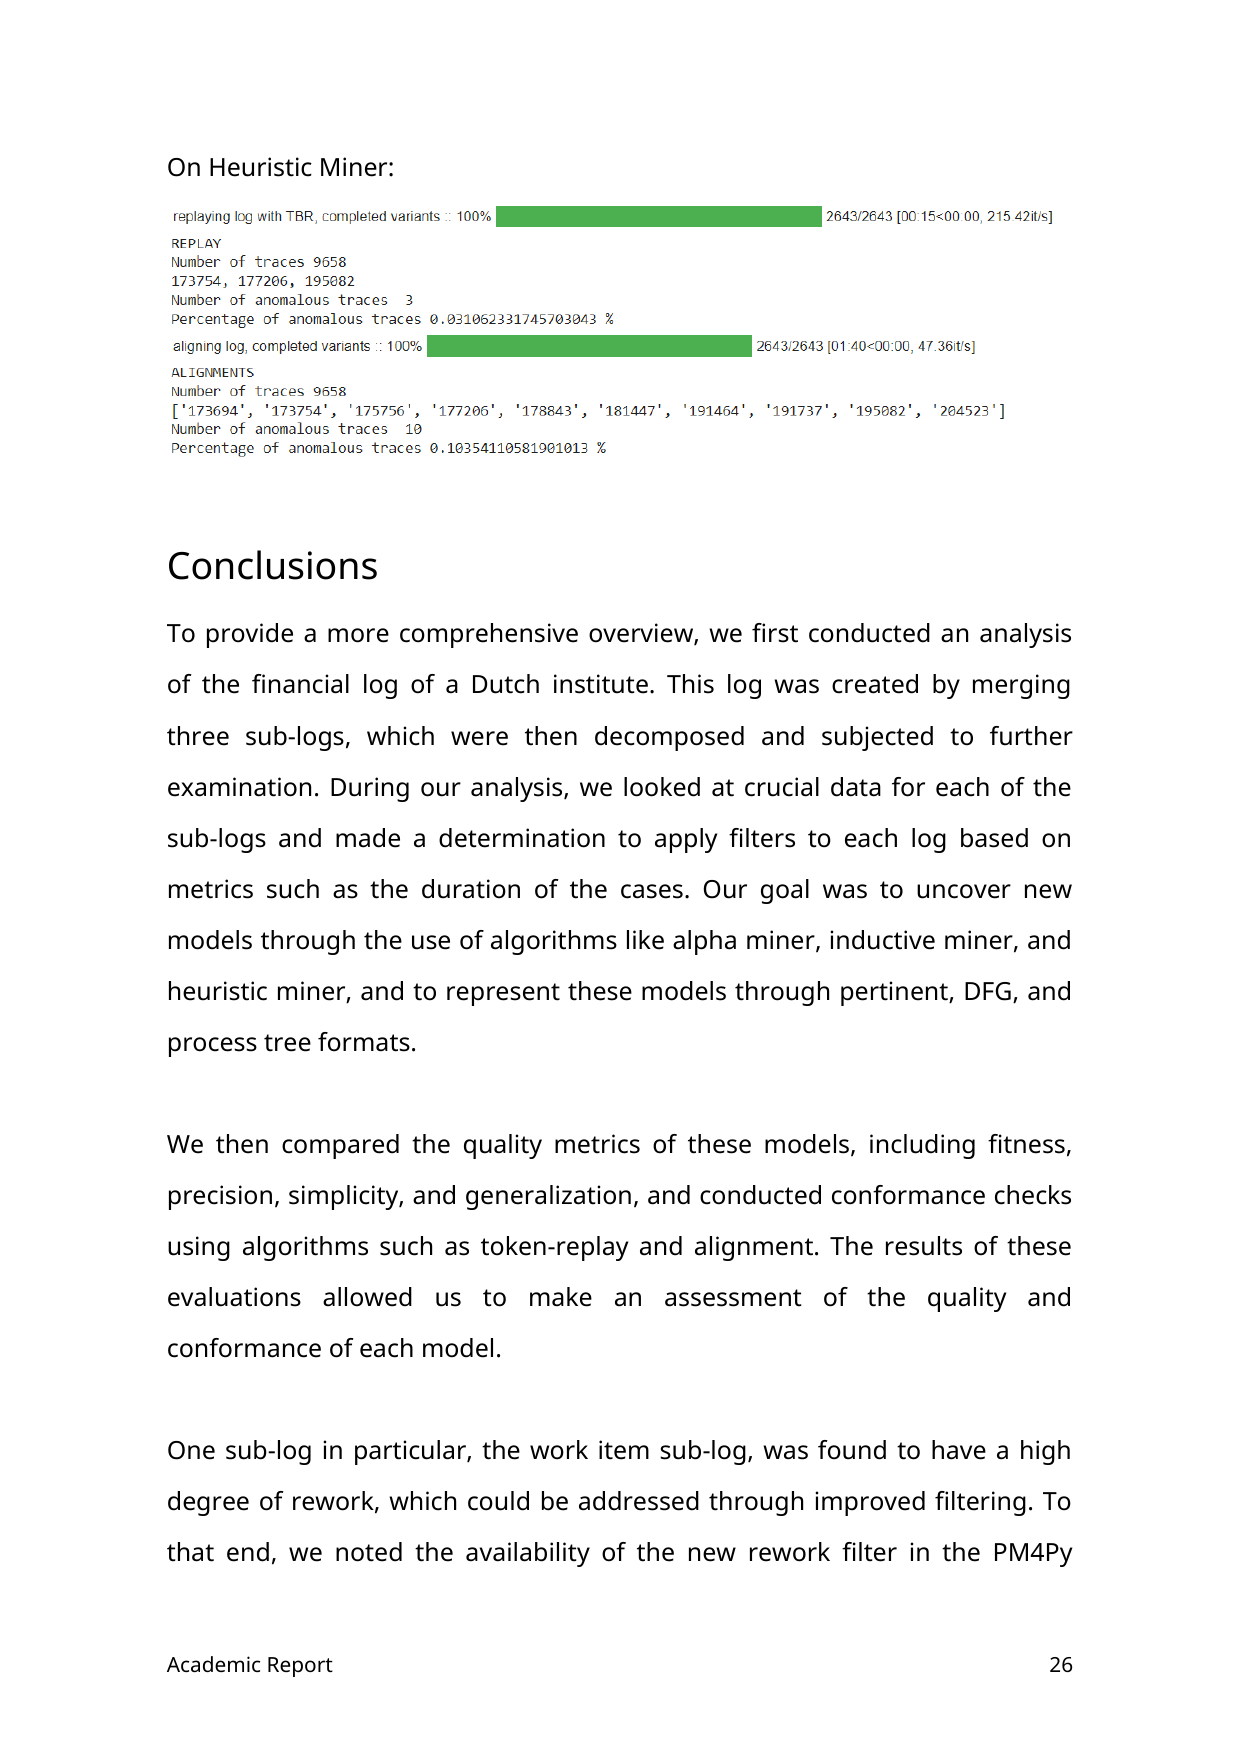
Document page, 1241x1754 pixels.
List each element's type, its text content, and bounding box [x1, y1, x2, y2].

subtitle We then compared the quality metrics of these models, including fitness, precision, simplicity, and generalization, and conducted conformance checks using algorithms such as token-replay and alignment. The results of these evaluations allowed us to make an assessment of the quality and conformance of each model. [167, 1126, 1073, 1365]
subtitle Conclusions [167, 539, 1073, 591]
subtitle To provide a more comprehensive overview, we first conducted an analysis of the financial log of a Dutch institute. This log was created by merging three sub-logs, which were then decomposed and subjected to further examination. During our analysis, we looked at crucial data for each of the sub-logs and made a determination to apply filters to each log based on metrics such as the duration of the cases. Our goal was to uncover new models through the use of algorithms like alpha miner, inductive miner, and heuristic miner, and to represent these models through pertinent, DFG, and process tree formats. [167, 616, 1073, 1058]
picture [166, 201, 1073, 463]
subtitle On Heuristic Miner: [167, 150, 1073, 184]
